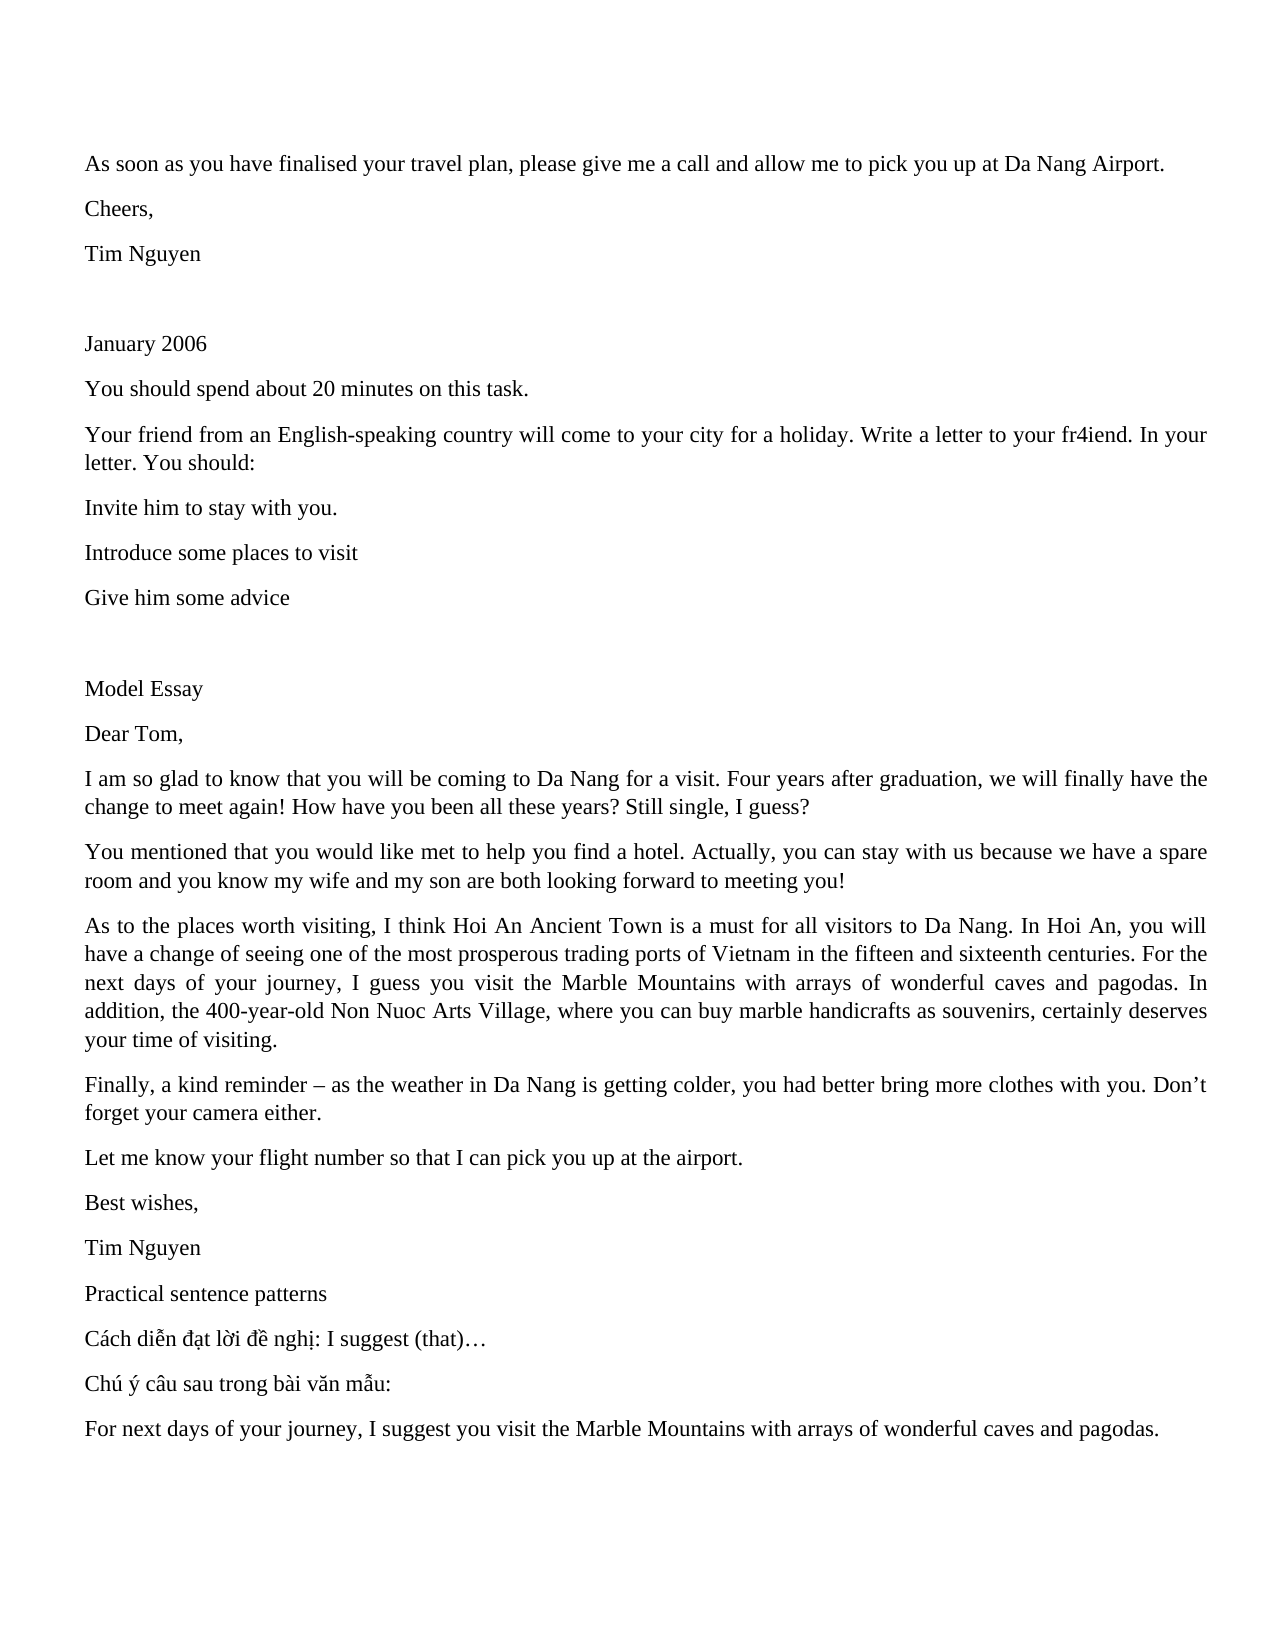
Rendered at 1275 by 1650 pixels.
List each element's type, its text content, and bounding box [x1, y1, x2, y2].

text Cheers, [84, 195, 1209, 221]
text Your friend from an English-speaking country will come to your city for a holiday. Write a letter to your fr4iend. In your letter. You should: [84, 421, 1209, 475]
text You should spend about 20 minutes on this task. [84, 376, 1209, 402]
text Invite him to stay with you. [84, 494, 1209, 521]
text Introduce some places to visit [84, 539, 1209, 566]
text Tim Nguyen [84, 240, 1209, 267]
text Chú ý câu sau trong bài văn mẫu: [84, 1370, 1209, 1396]
text Tim Nguyen [84, 1234, 1209, 1261]
text Best wishes, [84, 1189, 1209, 1216]
text January 2006 [84, 330, 1209, 357]
text As soon as you have finalised your travel plan, please give me a call and allow me to pick you up at Da Nang Airport. [84, 150, 1209, 176]
text Model Essay [84, 674, 1209, 701]
text Give him some advice [84, 584, 1209, 611]
text Let me know your flight number so that I can pick you up at the airport. [84, 1144, 1209, 1171]
text Dear Tom, [84, 720, 1209, 746]
text Practical sentence patterns [84, 1279, 1209, 1306]
text You mentioned that you would like met to help you find a hotel. Actually, you can stay with us because we have a spare room and you know my wife and my son are both looking forward to meeting you! [84, 838, 1209, 893]
text For next days of your journey, I suggest you visit the Marble Mountains with arrays of wonderful caves and pagodas. [84, 1415, 1209, 1441]
text I am so glad to know that you will be coming to Da Nang for a visit. Four years after graduation, we will finally have the change to meet again! How have you been all these years? Still single, I guess? [84, 765, 1209, 819]
text Finally, a kind reminder – as the weather in Da Nang is getting colder, you had better bring more clothes with you. Don’t forget your camera either. [84, 1071, 1209, 1126]
text Cách diễn đạt lời đề nghị: I suggest (that)… [84, 1325, 1209, 1351]
text As to the places worth visiting, I think Hoi An Ancient Town is a must for all visitors to Da Nang. In Hoi An, you will have a change of seeing one of the most prosperous trading ports of Vietnam in the fifteen and sixteenth centuries. For the next days of your journey, I guess you visit the Marble Mountains with arrays of wonderful caves and pagodas. In addition, the 400-year-old Non Nuoc Arts Village, where you can buy marble handicrafts as souvenirs, certainly deserves your time of visiting. [84, 912, 1209, 1052]
